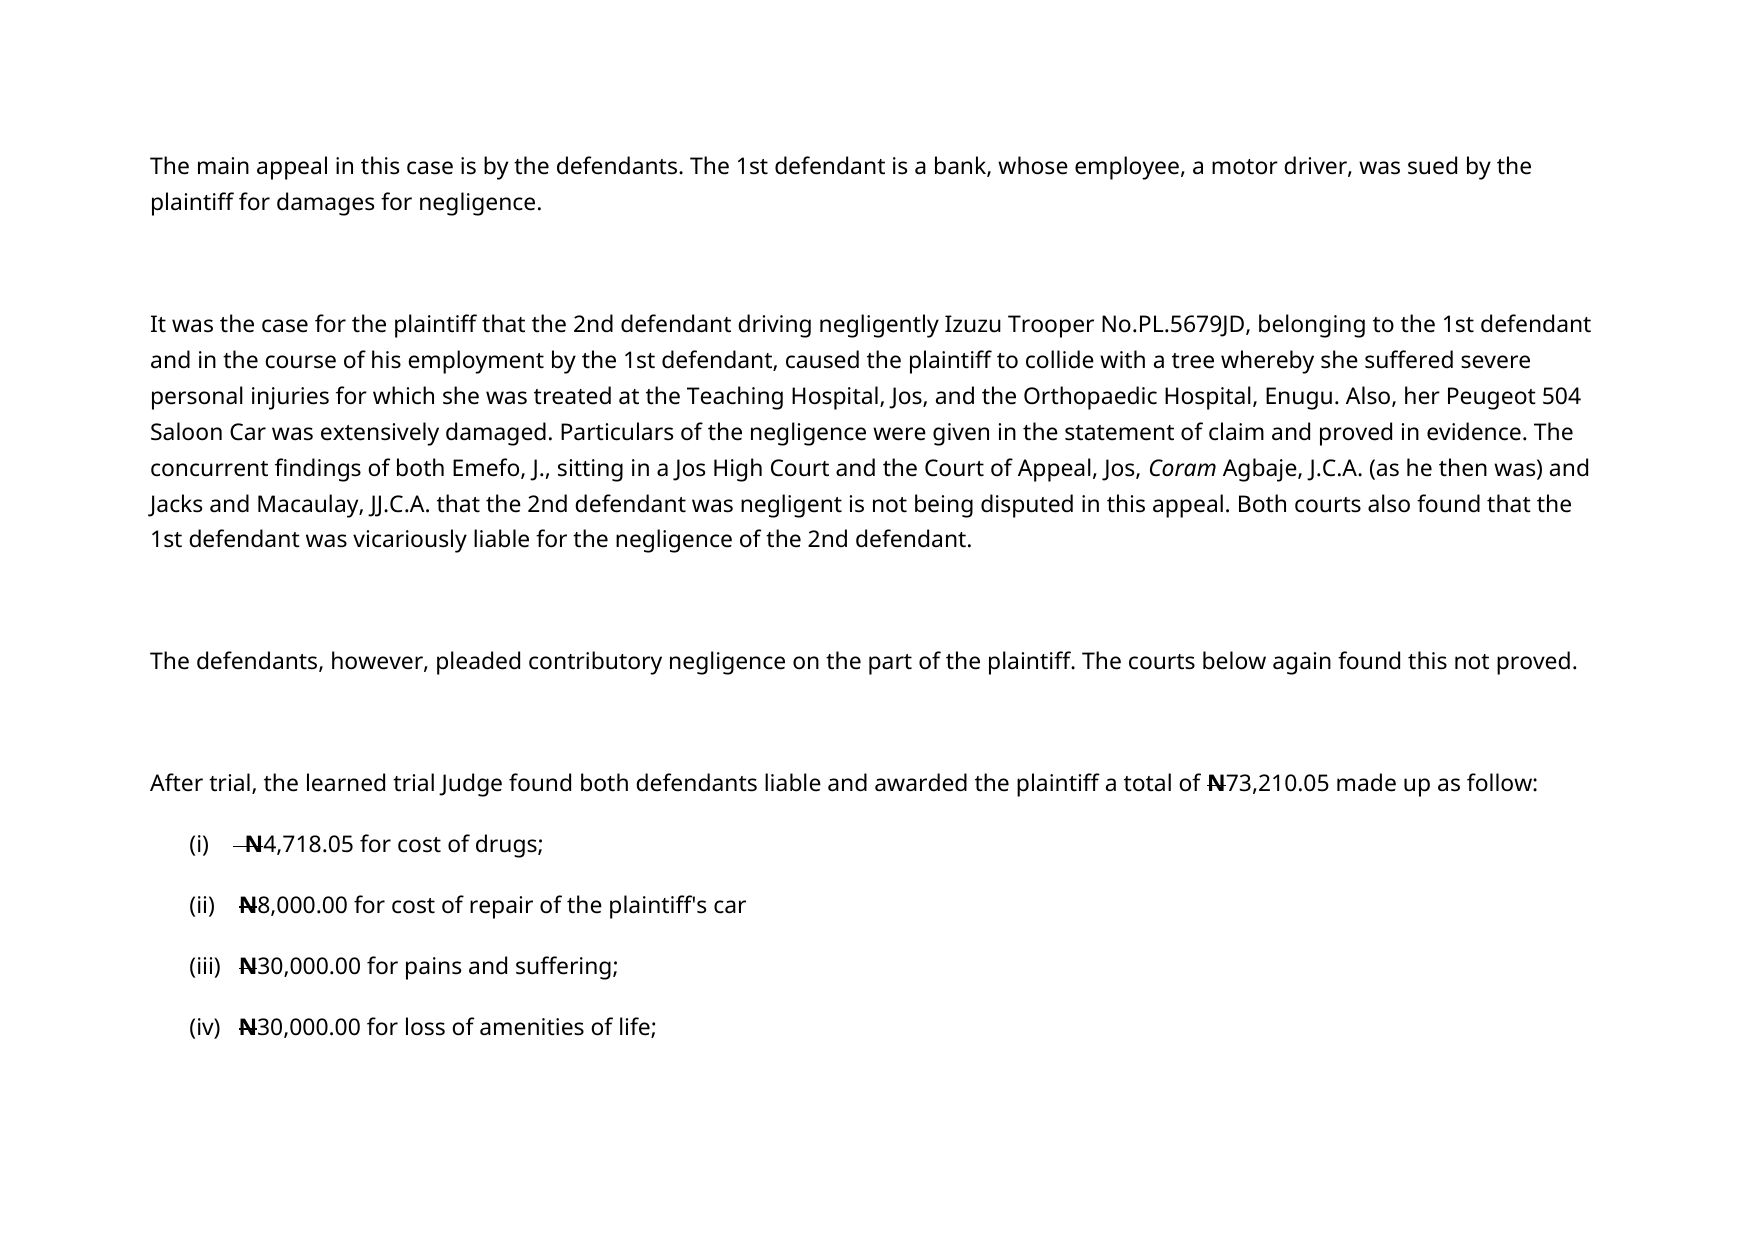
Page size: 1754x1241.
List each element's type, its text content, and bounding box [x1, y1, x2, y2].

text (iv) N30,000.00 for loss of amenities of life; [189, 1011, 1604, 1042]
text The main appeal in this case is by the defendants. The 1st defendant is a bank, whose employee, a motor driver, was sued by the plaintiff for damages for negligence. [150, 150, 1604, 217]
text After trial, the learned trial Judge found both defendants liable and awarded the plaintiff a total of N73,210.05 made up as follow: [150, 767, 1604, 798]
text (ii) N8,000.00 for cost of repair of the plaintiff's car [189, 889, 1604, 920]
text It was the case for the plaintiff that the 2nd defendant driving negligently Izuzu Trooper No.PL.5679JD, belonging to the 1st defendant and in the course of his employment by the 1st defendant, caused the plaintiff to collide with a tree whereby she suffered severe personal injuries for which she was treated at the Teaching Hospital, Jos, and the Orthopaedic Hospital, Enugu. Also, her Peugeot 504 Saloon Car was extensively damaged. Particulars of the negligence were given in the statement of claim and proved in evidence. The concurrent findings of both Emefo, J., sitting in a Jos High Court and the Court of Appeal, Jos, Coram Agbaje, J.C.A. (as he then was) and Jacks and Macaulay, JJ.C.A. that the 2nd defendant was negligent is not being disputed in this appeal. Both courts also found that the 1st defendant was vicariously liable for the negligence of the 2nd defendant. [150, 308, 1604, 555]
text (i) N4,718.05 for cost of drugs; [189, 828, 1604, 859]
text The defendants, however, pleaded contributory negligence on the part of the plaintiff. The courts below again found this not proved. [150, 645, 1604, 677]
text (iii) N30,000.00 for pains and suffering; [189, 950, 1604, 981]
